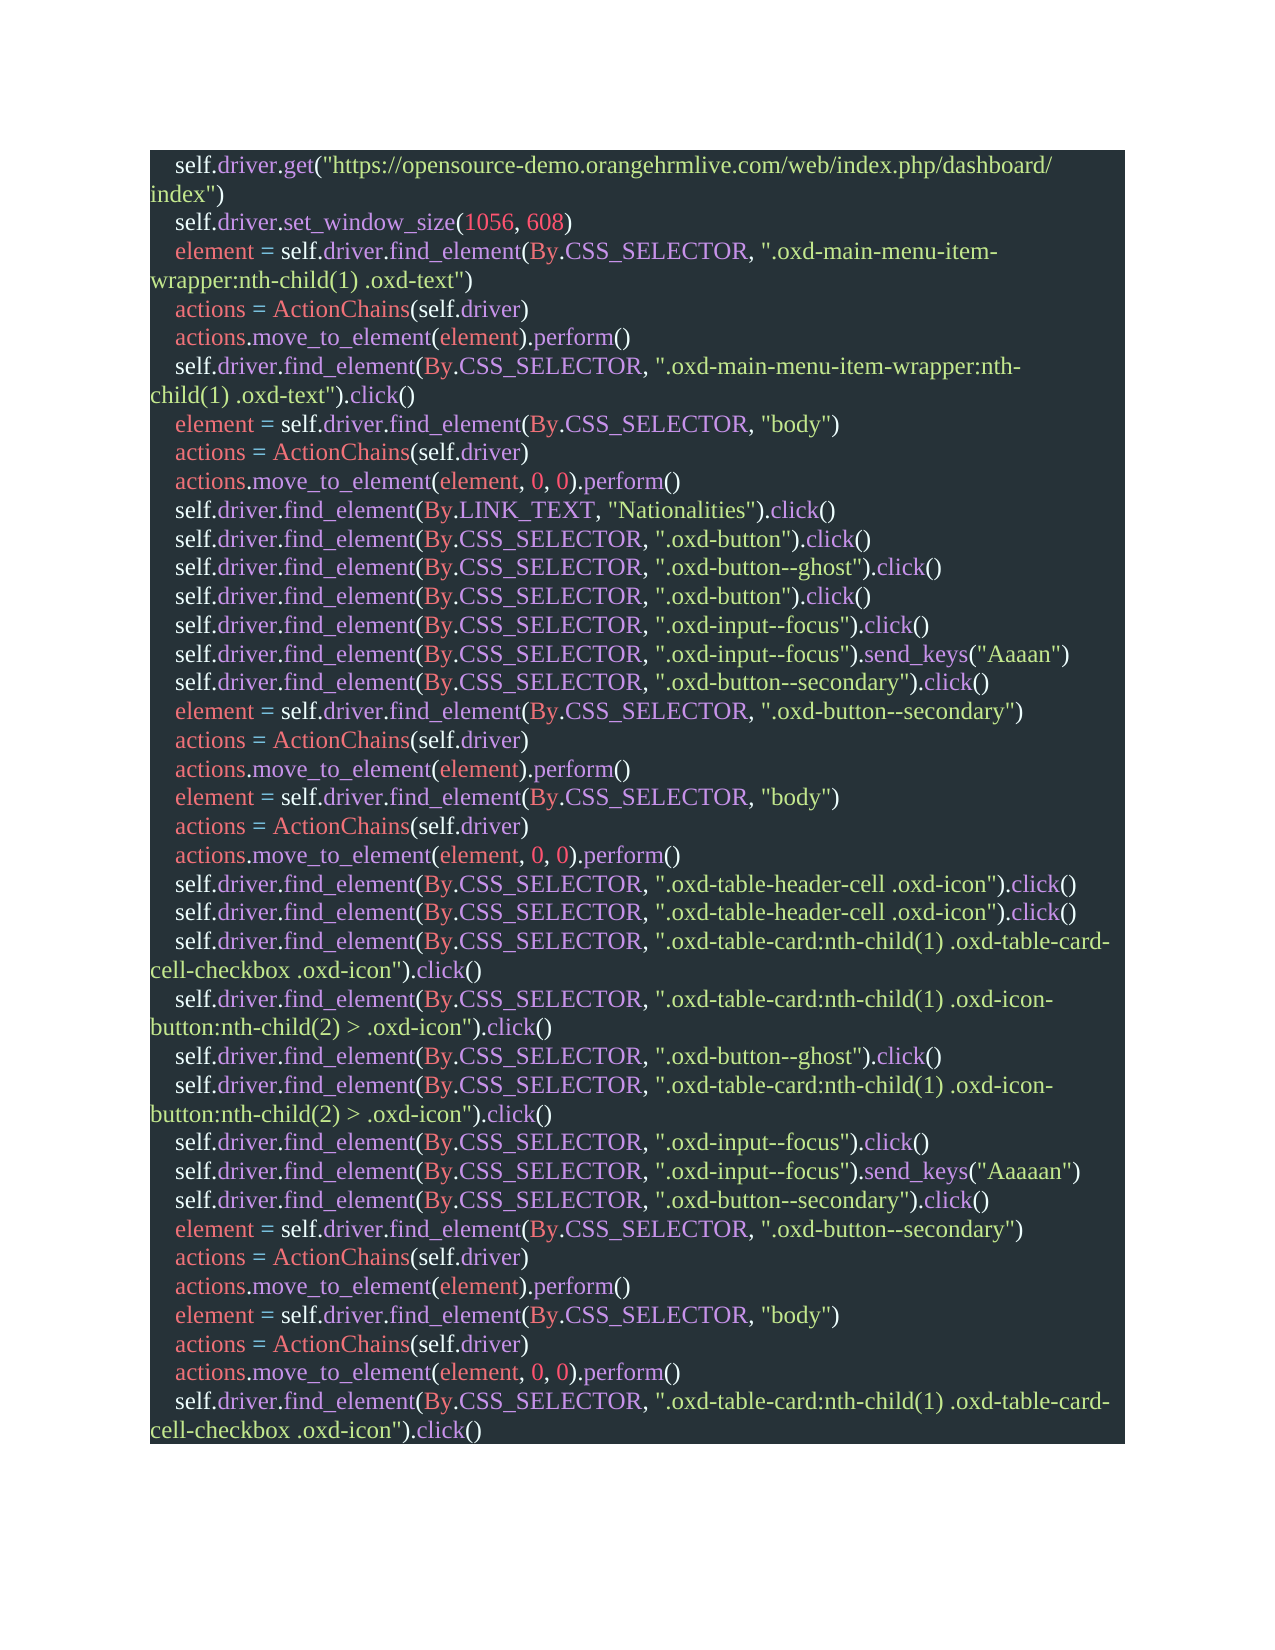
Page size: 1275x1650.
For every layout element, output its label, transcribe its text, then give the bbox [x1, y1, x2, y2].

text element = self.driver.find_element(By.CSS_SELECTOR, "body") [150, 1300, 1125, 1329]
text actions = ActionChains(self.driver) [150, 725, 1125, 754]
text self.driver.find_element(By.CSS_SELECTOR, ".oxd-table-card:nth-child(1) .oxd-icon-button:nth-child(2) > .oxd-icon").click() [150, 984, 1125, 1041]
text actions.move_to_element(element, 0, 0).perform() [150, 1357, 1125, 1386]
text self.driver.find_element(By.CSS_SELECTOR, ".oxd-main-menu-item-wrapper:nth-child(1) .oxd-text").click() [150, 351, 1125, 409]
text actions.move_to_element(element).perform() [150, 322, 1125, 351]
text self.driver.find_element(By.LINK_TEXT, "Nationalities").click() [150, 495, 1125, 524]
text actions = ActionChains(self.driver) [150, 437, 1125, 466]
text self.driver.find_element(By.CSS_SELECTOR, ".oxd-button--ghost").click() [150, 1041, 1125, 1070]
text self.driver.find_element(By.CSS_SELECTOR, ".oxd-button").click() [150, 581, 1125, 610]
text self.driver.find_element(By.CSS_SELECTOR, ".oxd-input--focus").send_keys("Aaaan") [150, 639, 1125, 667]
text self.driver.find_element(By.CSS_SELECTOR, ".oxd-button--ghost").click() [150, 552, 1125, 581]
text element = self.driver.find_element(By.CSS_SELECTOR, ".oxd-button--secondary") [150, 1214, 1125, 1242]
text self.driver.find_element(By.CSS_SELECTOR, ".oxd-input--focus").click() [150, 610, 1125, 639]
text self.driver.find_element(By.CSS_SELECTOR, ".oxd-button").click() [150, 524, 1125, 552]
text self.driver.find_element(By.CSS_SELECTOR, ".oxd-button--secondary").click() [150, 667, 1125, 696]
text self.driver.find_element(By.CSS_SELECTOR, ".oxd-table-card:nth-child(1) .oxd-table-card-cell-checkbox .oxd-icon").click() [150, 926, 1125, 984]
text element = self.driver.find_element(By.CSS_SELECTOR, ".oxd-main-menu-item-wrapper:nth-child(1) .oxd-text") [150, 236, 1125, 294]
text self.driver.find_element(By.CSS_SELECTOR, ".oxd-button--secondary").click() [150, 1185, 1125, 1214]
text actions = ActionChains(self.driver) [150, 1242, 1125, 1271]
text element = self.driver.find_element(By.CSS_SELECTOR, ".oxd-button--secondary") [150, 696, 1125, 725]
text self.driver.set_window_size(1056, 608) [150, 207, 1125, 236]
text element = self.driver.find_element(By.CSS_SELECTOR, "body") [150, 782, 1125, 811]
text element = self.driver.find_element(By.CSS_SELECTOR, "body") [150, 409, 1125, 437]
text self.driver.get("https://opensource-demo.orangehrmlive.com/web/index.php/dashboard/index") [150, 150, 1125, 207]
text self.driver.find_element(By.CSS_SELECTOR, ".oxd-table-card:nth-child(1) .oxd-table-card-cell-checkbox .oxd-icon").click() [150, 1386, 1125, 1444]
text self.driver.find_element(By.CSS_SELECTOR, ".oxd-input--focus").send_keys("Aaaaan") [150, 1156, 1125, 1185]
text actions = ActionChains(self.driver) [150, 294, 1125, 322]
text actions = ActionChains(self.driver) [150, 1329, 1125, 1357]
text actions.move_to_element(element, 0, 0).perform() [150, 466, 1125, 495]
text self.driver.find_element(By.CSS_SELECTOR, ".oxd-input--focus").click() [150, 1127, 1125, 1156]
text actions.move_to_element(element, 0, 0).perform() [150, 840, 1125, 869]
text actions = ActionChains(self.driver) [150, 811, 1125, 840]
text self.driver.find_element(By.CSS_SELECTOR, ".oxd-table-header-cell .oxd-icon").click() [150, 869, 1125, 897]
text self.driver.find_element(By.CSS_SELECTOR, ".oxd-table-card:nth-child(1) .oxd-icon-button:nth-child(2) > .oxd-icon").click() [150, 1070, 1125, 1127]
text actions.move_to_element(element).perform() [150, 754, 1125, 782]
text actions.move_to_element(element).perform() [150, 1271, 1125, 1300]
text self.driver.find_element(By.CSS_SELECTOR, ".oxd-table-header-cell .oxd-icon").click() [150, 897, 1125, 926]
